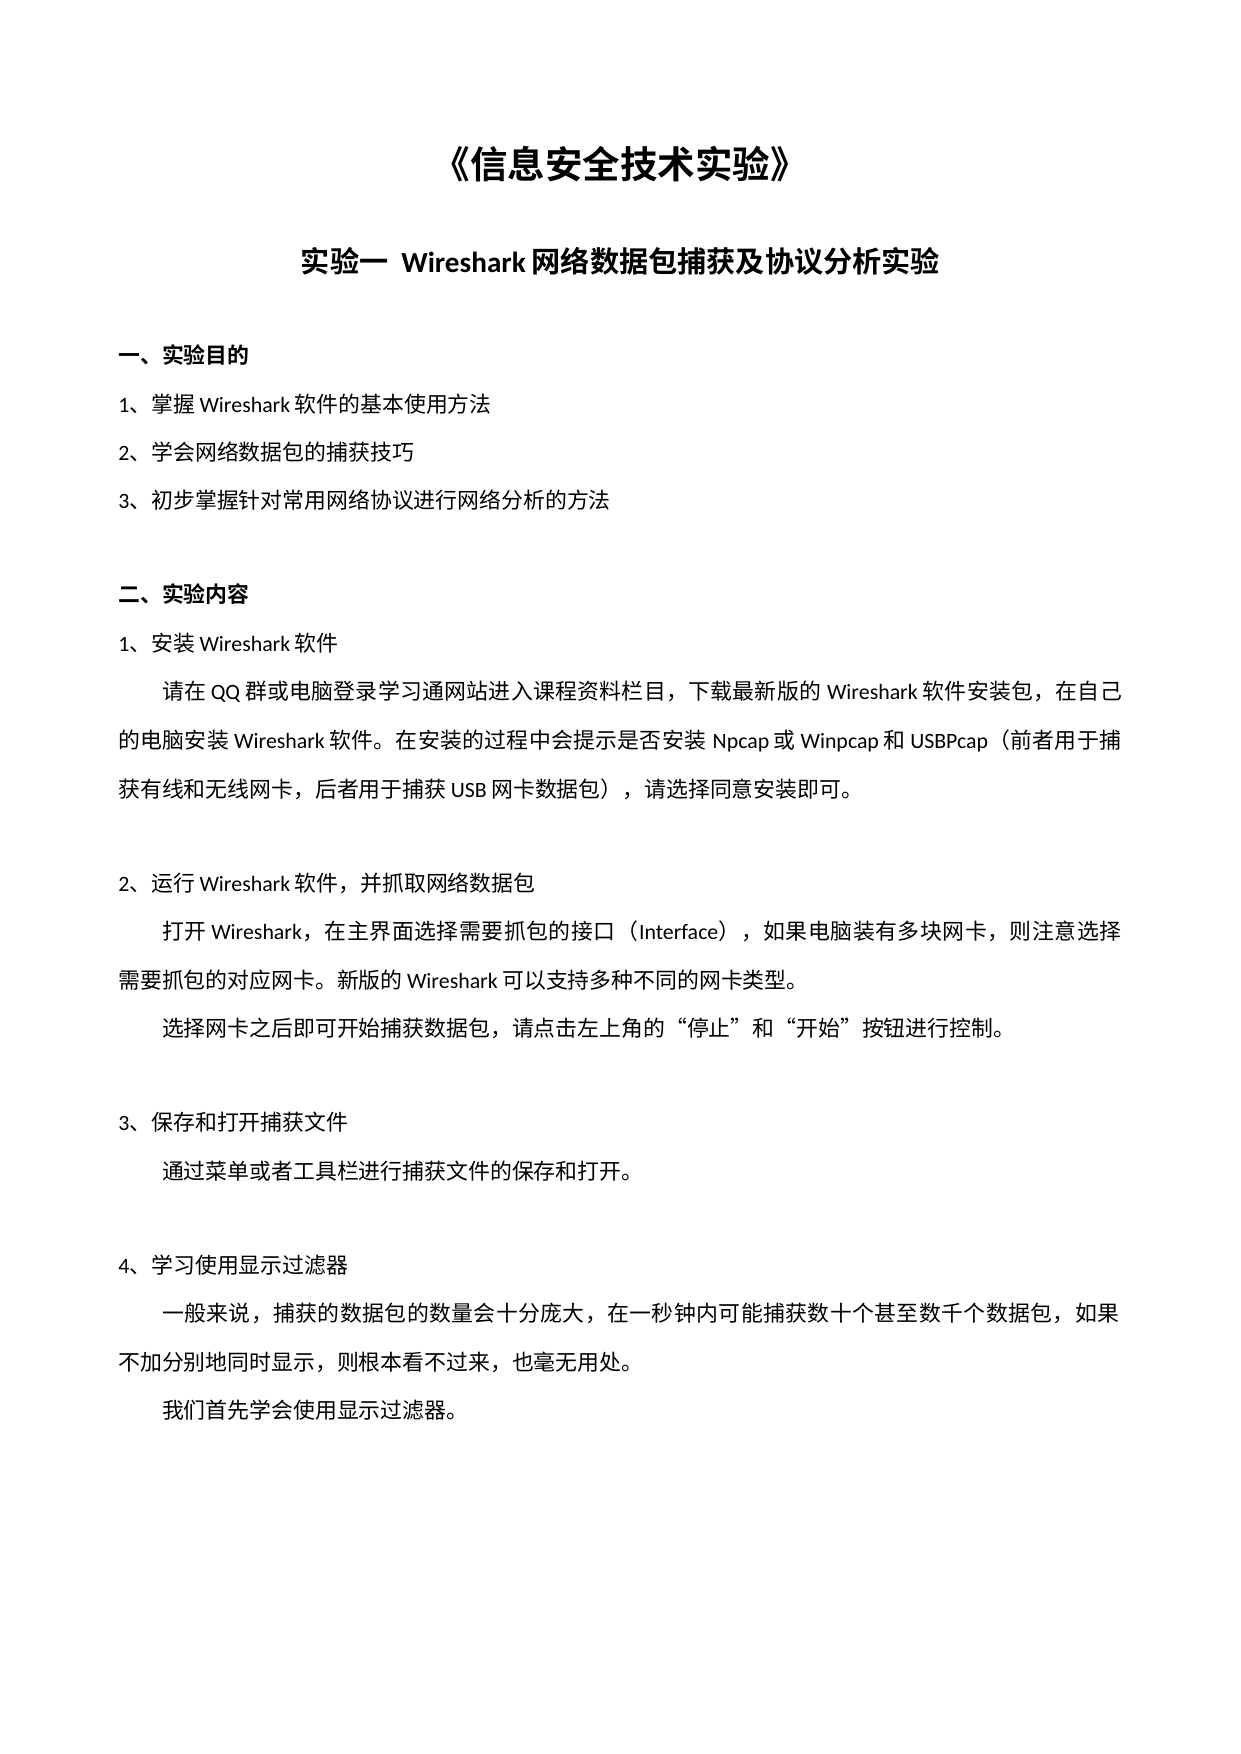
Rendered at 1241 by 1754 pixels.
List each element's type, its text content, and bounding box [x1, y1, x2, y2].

text 我们首先学会使用显示过滤器。 [118, 1393, 1122, 1425]
text 《信息安全技术实验》 [118, 129, 1122, 194]
text 1、掌握Wireshark软件的基本使用方法 [118, 386, 1122, 419]
text 二、实验内容 [118, 577, 1122, 609]
text 一般来说，捕获的数据包的数量会十分庞大，在一秒钟内可能捕获数十个甚至数千个数据包，如果不加分别地同时显示，则根本看不过来，也毫无用处。 [118, 1296, 1122, 1377]
text 选择网卡之后即可开始捕获数据包，请点击左上角的“停止”和“开始”按钮进行控制。 [118, 1011, 1122, 1043]
text 3、初步掌握针对常用网络协议进行网络分析的方法 [118, 483, 1122, 515]
text 打开Wireshark，在主界面选择需要抓包的接口（Interface），如果电脑装有多块网卡，则注意选择需要抓包的对应网卡。新版的Wireshark可以支持多种不同的网卡类型。 [118, 914, 1122, 995]
text 3、保存和打开捕获文件 [118, 1105, 1122, 1137]
text 一、实验目的 [118, 338, 1122, 370]
text 通过菜单或者工具栏进行捕获文件的保存和打开。 [118, 1153, 1122, 1186]
text 4、学习使用显示过滤器 [118, 1247, 1122, 1280]
text 1、安装Wireshark软件 [118, 625, 1122, 658]
text 2、运行Wireshark软件，并抓取网络数据包 [118, 865, 1122, 898]
text 实验一 Wireshark网络数据包捕获及协议分析实验 [118, 227, 1122, 292]
text 2、学会网络数据包的捕获技巧 [118, 434, 1122, 467]
text 请在QQ群或电脑登录学习通网站进入课程资料栏目，下载最新版的Wireshark软件安装包，在自己的电脑安装Wireshark软件。在安装的过程中会提示是否安装Npcap或Winpcap和USBPcap（前者用于捕获有线和无线网卡，后者用于捕获USB网卡数据包），请选择同意安装即可。 [118, 674, 1122, 804]
